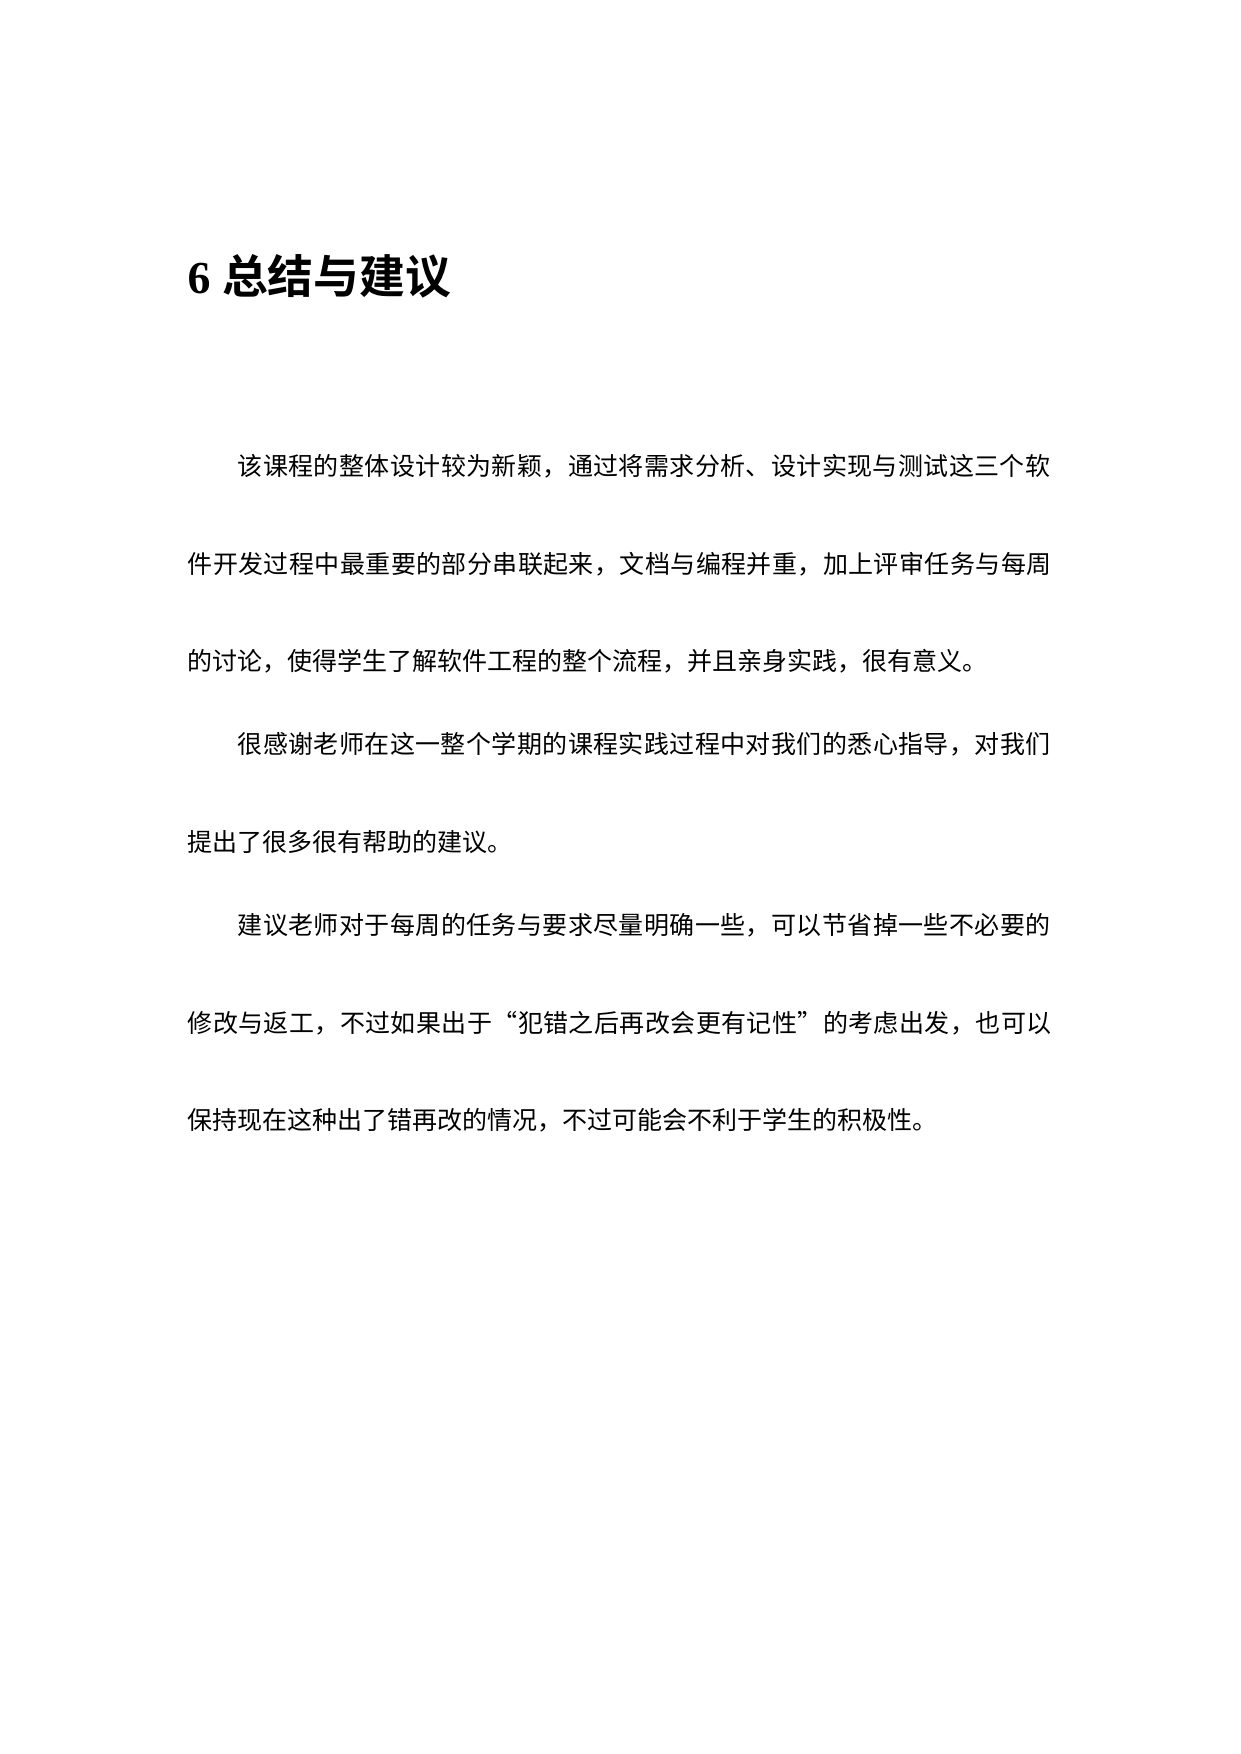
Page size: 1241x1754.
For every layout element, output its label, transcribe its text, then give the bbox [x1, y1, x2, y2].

text 该课程的整体设计较为新颖，通过将需求分析、设计实现与测试这三个软件开发过程中最重要的部分串联起来，文档与编程并重，加上评审任务与每周的讨论，使得学生了解软件工程的整个流程，并且亲身实践，很有意义。 [187, 432, 1053, 692]
text 很感谢老师在这一整个学期的课程实践过程中对我们的悉心指导，对我们提出了很多很有帮助的建议。 [187, 711, 1053, 873]
subtitle 6 总结与建议 [187, 225, 1053, 323]
text 建议老师对于每周的任务与要求尽量明确一些，可以节省掉一些不必要的修改与返工，不过如果出于“犯错之后再改会更有记性”的考虑出发，也可以保持现在这种出了错再改的情况，不过可能会不利于学生的积极性。 [187, 891, 1053, 1151]
